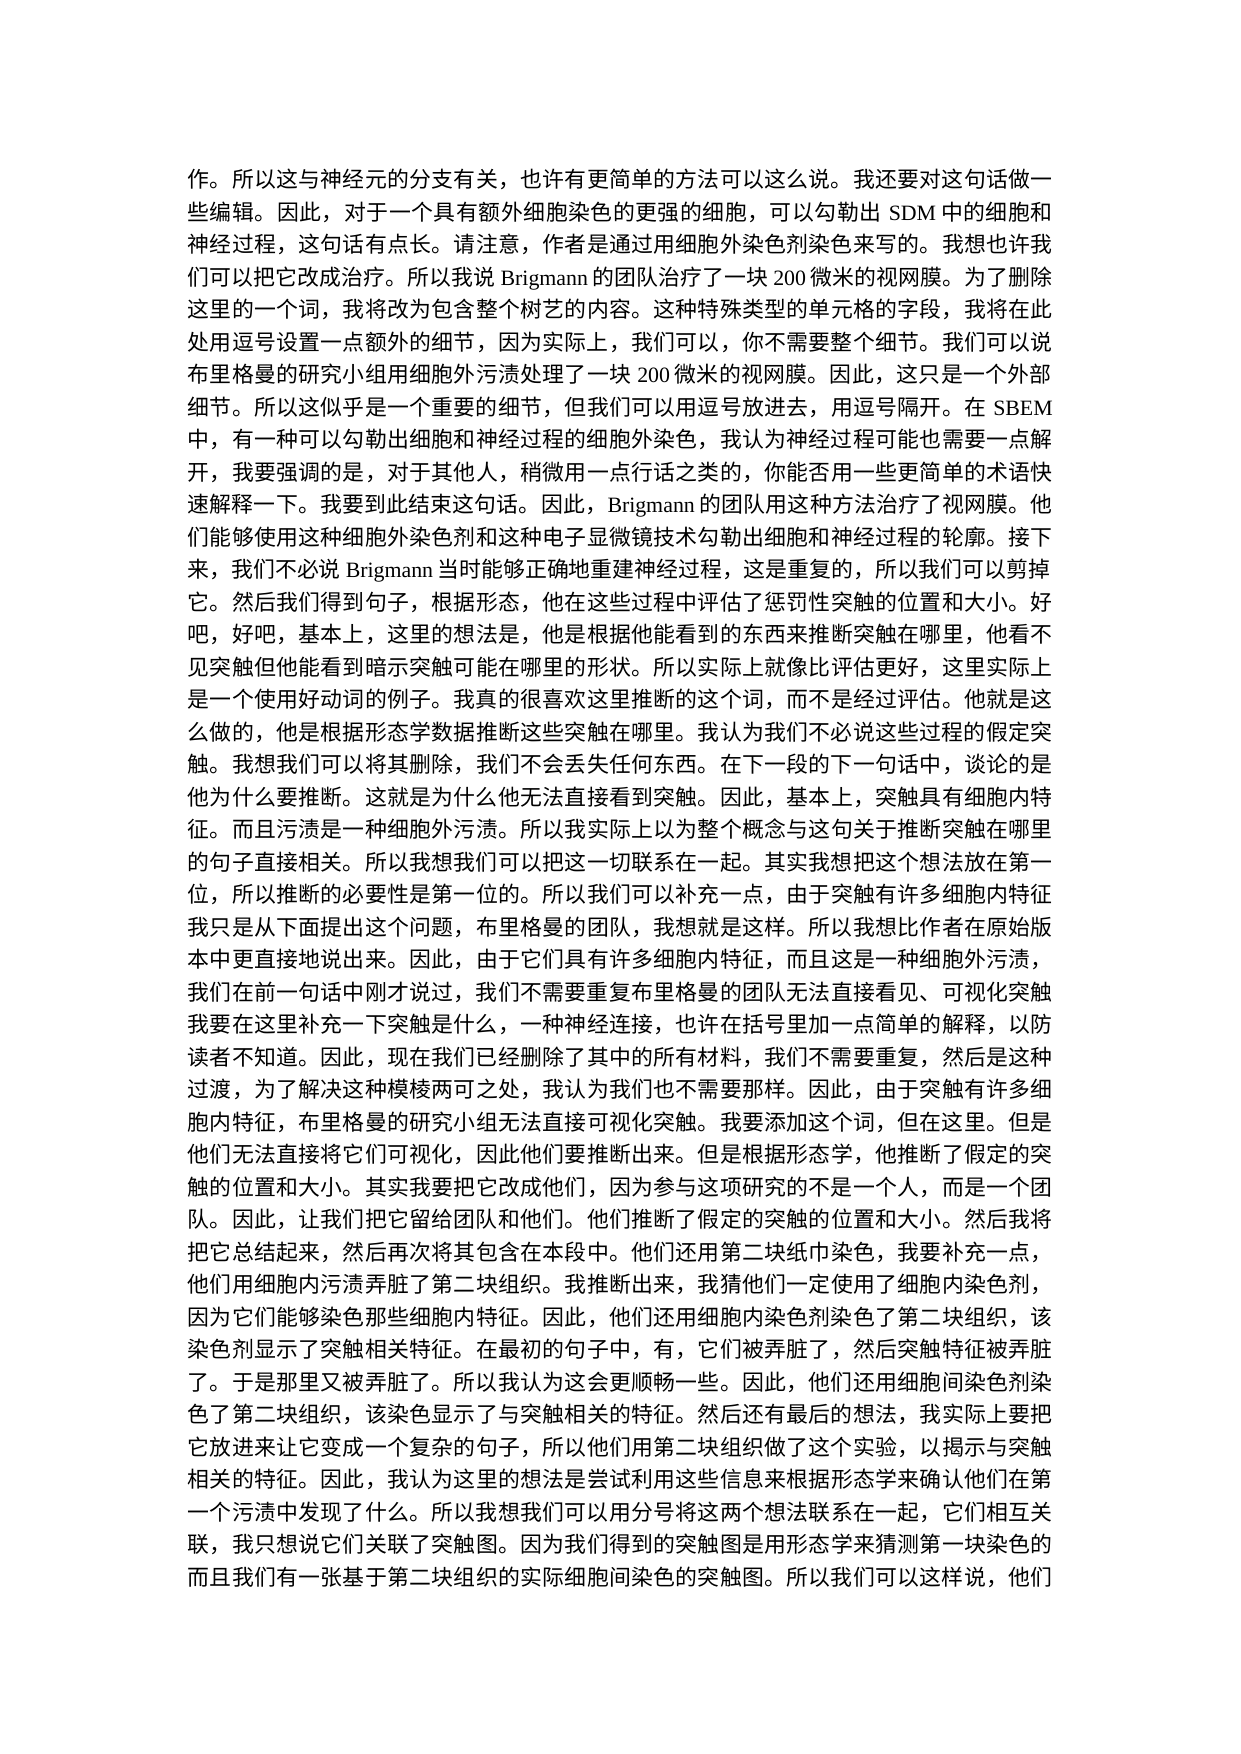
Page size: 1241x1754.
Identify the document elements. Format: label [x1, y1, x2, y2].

text [187, 162, 1053, 1592]
